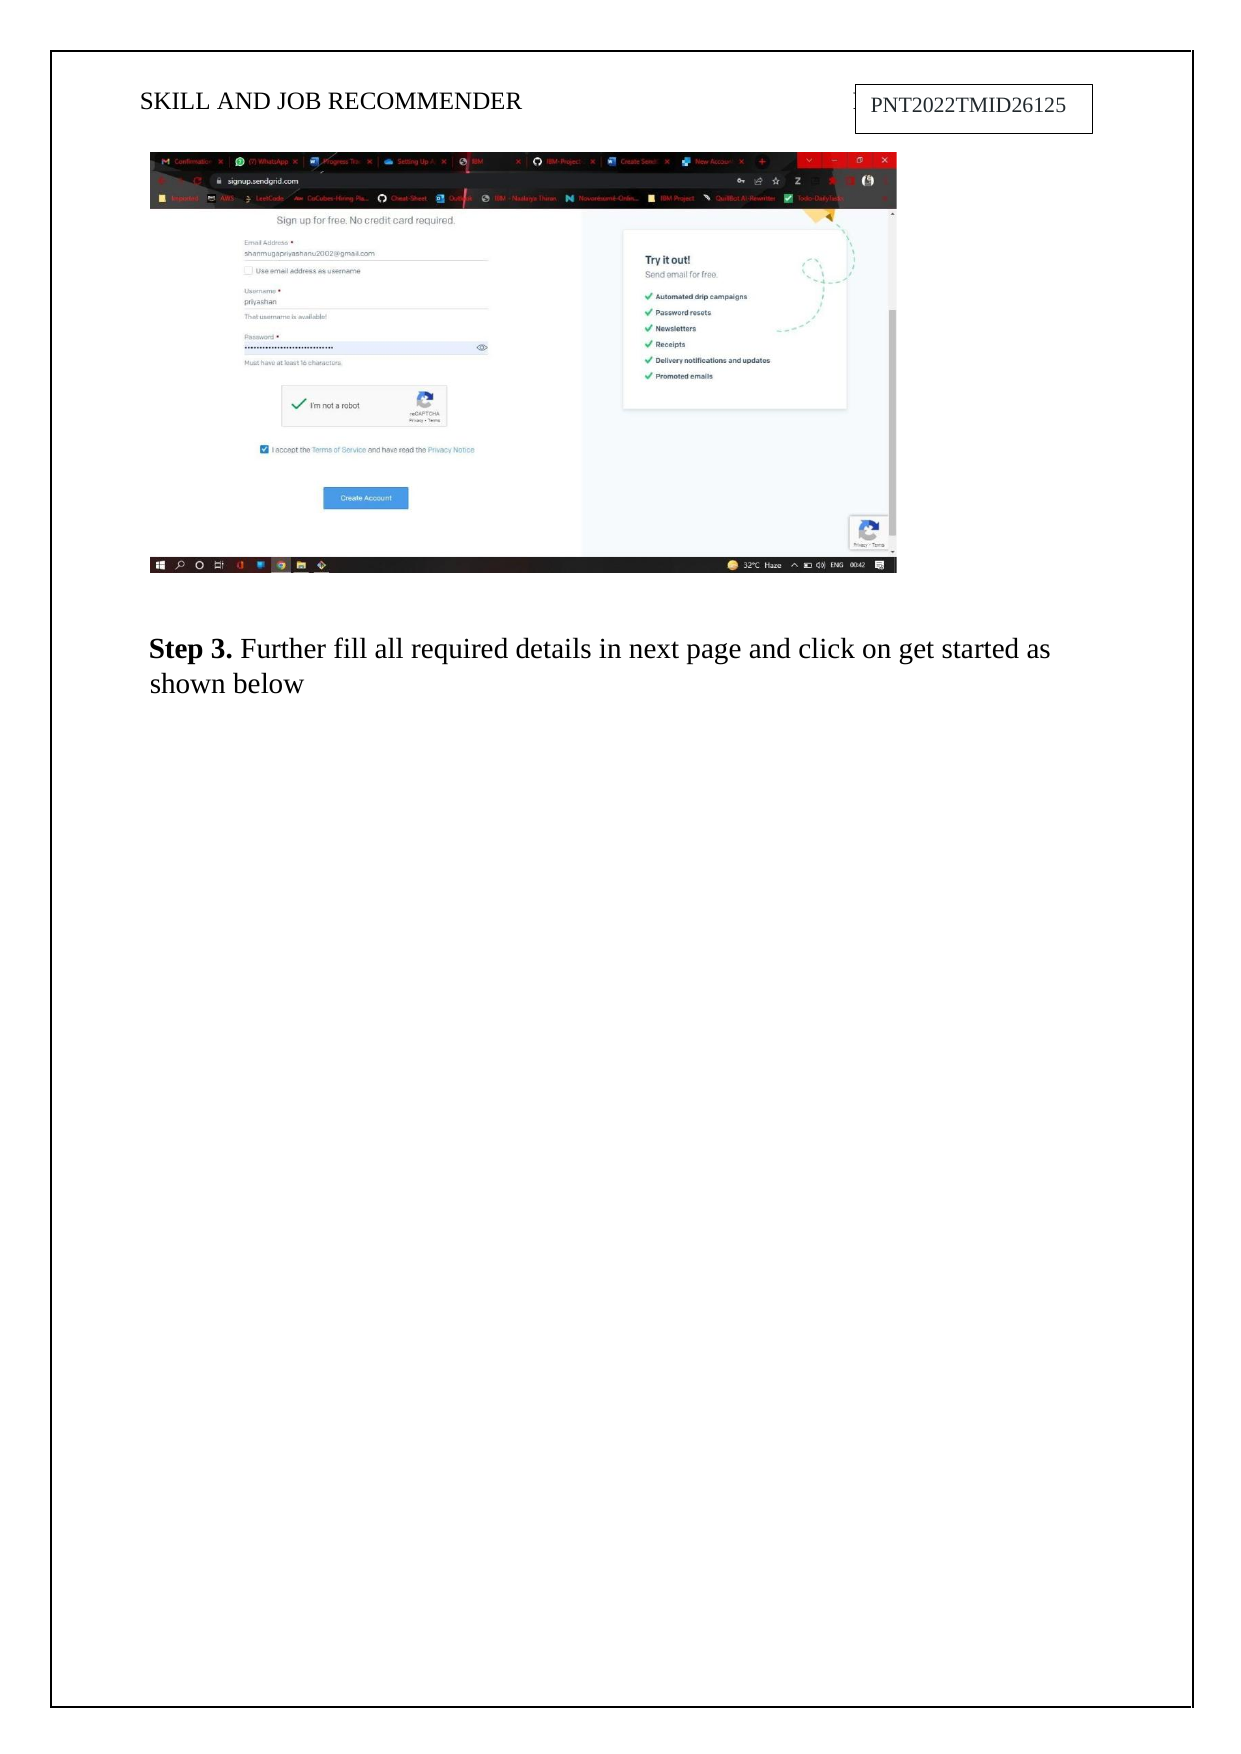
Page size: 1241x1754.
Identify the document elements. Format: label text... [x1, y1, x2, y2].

picture [150, 152, 897, 573]
text Step 3. Further fill all required details in next page and click on get started as shown below [148, 632, 1082, 700]
